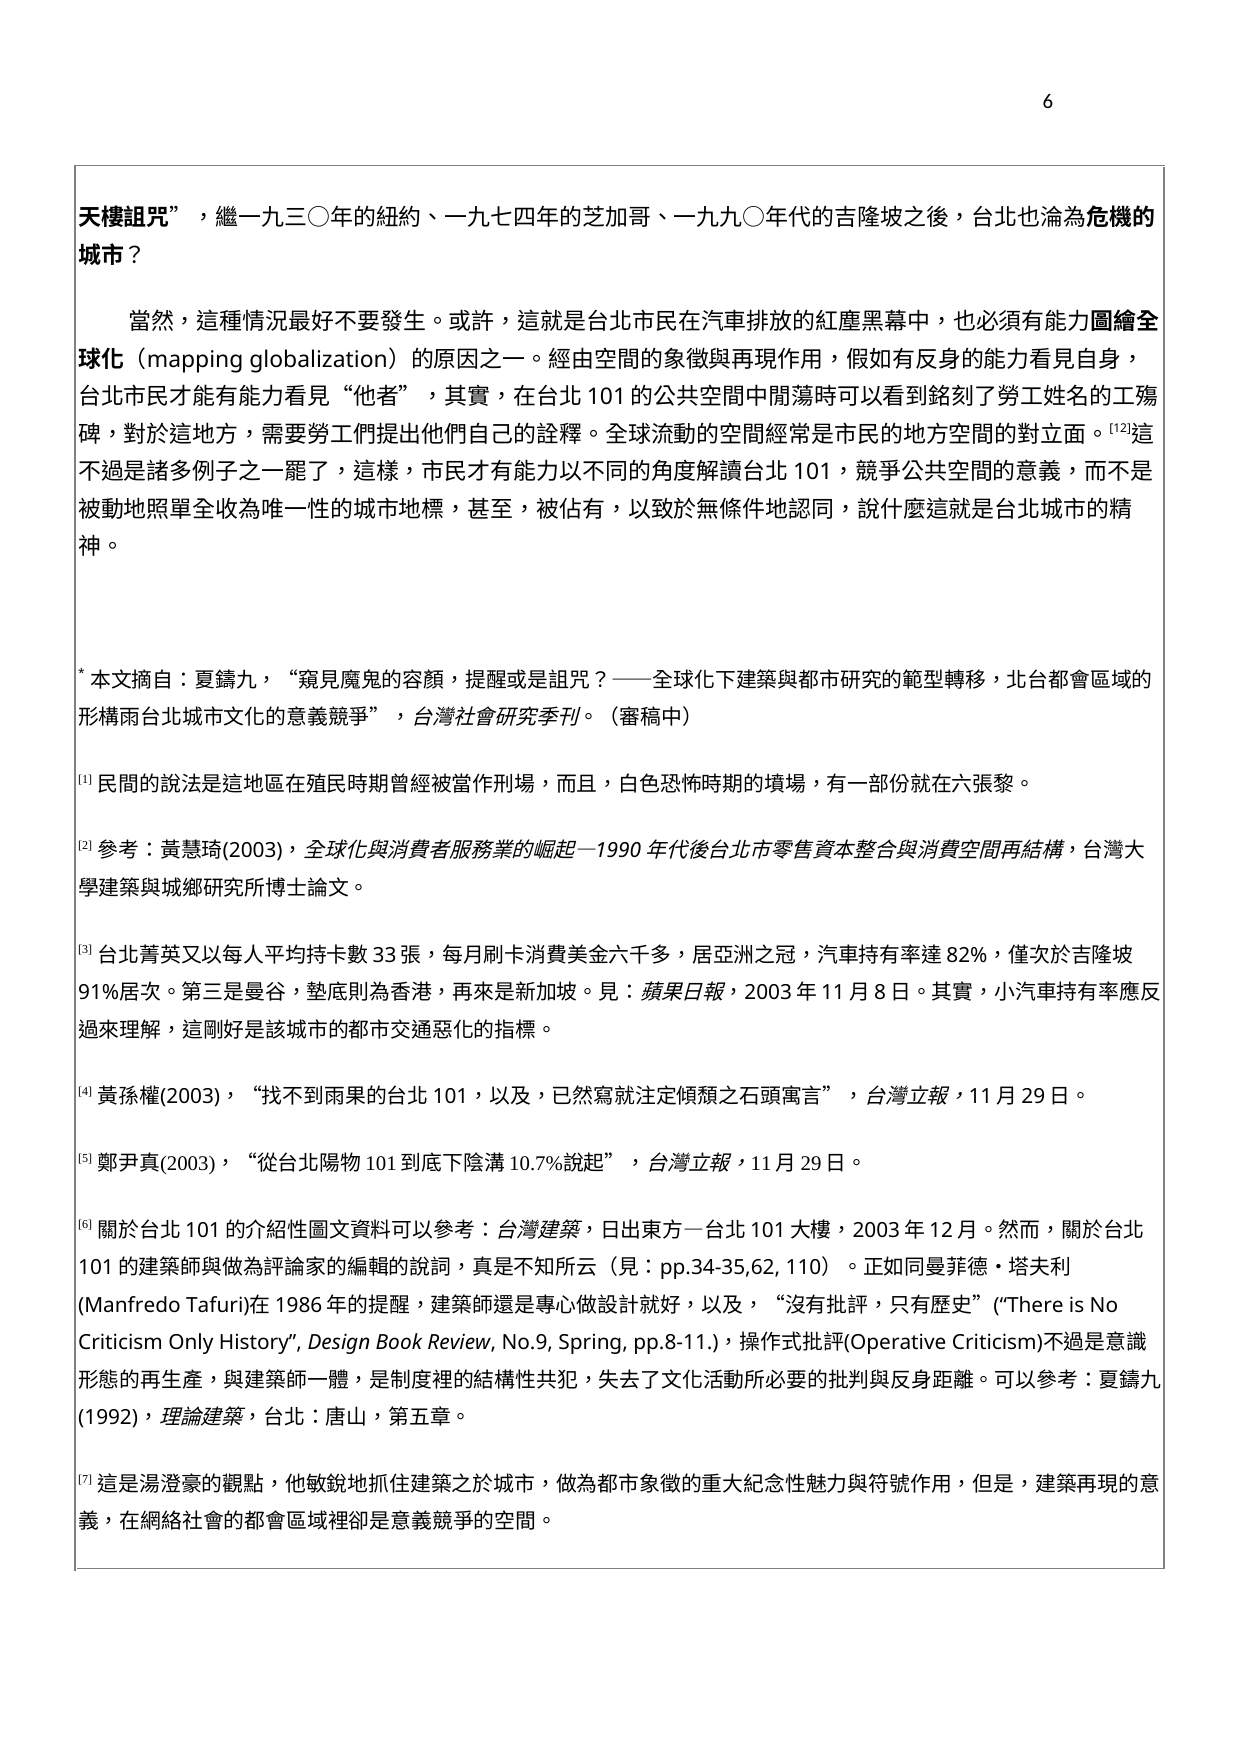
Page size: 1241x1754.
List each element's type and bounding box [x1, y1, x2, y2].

table_cell [77, 168, 1163, 1568]
